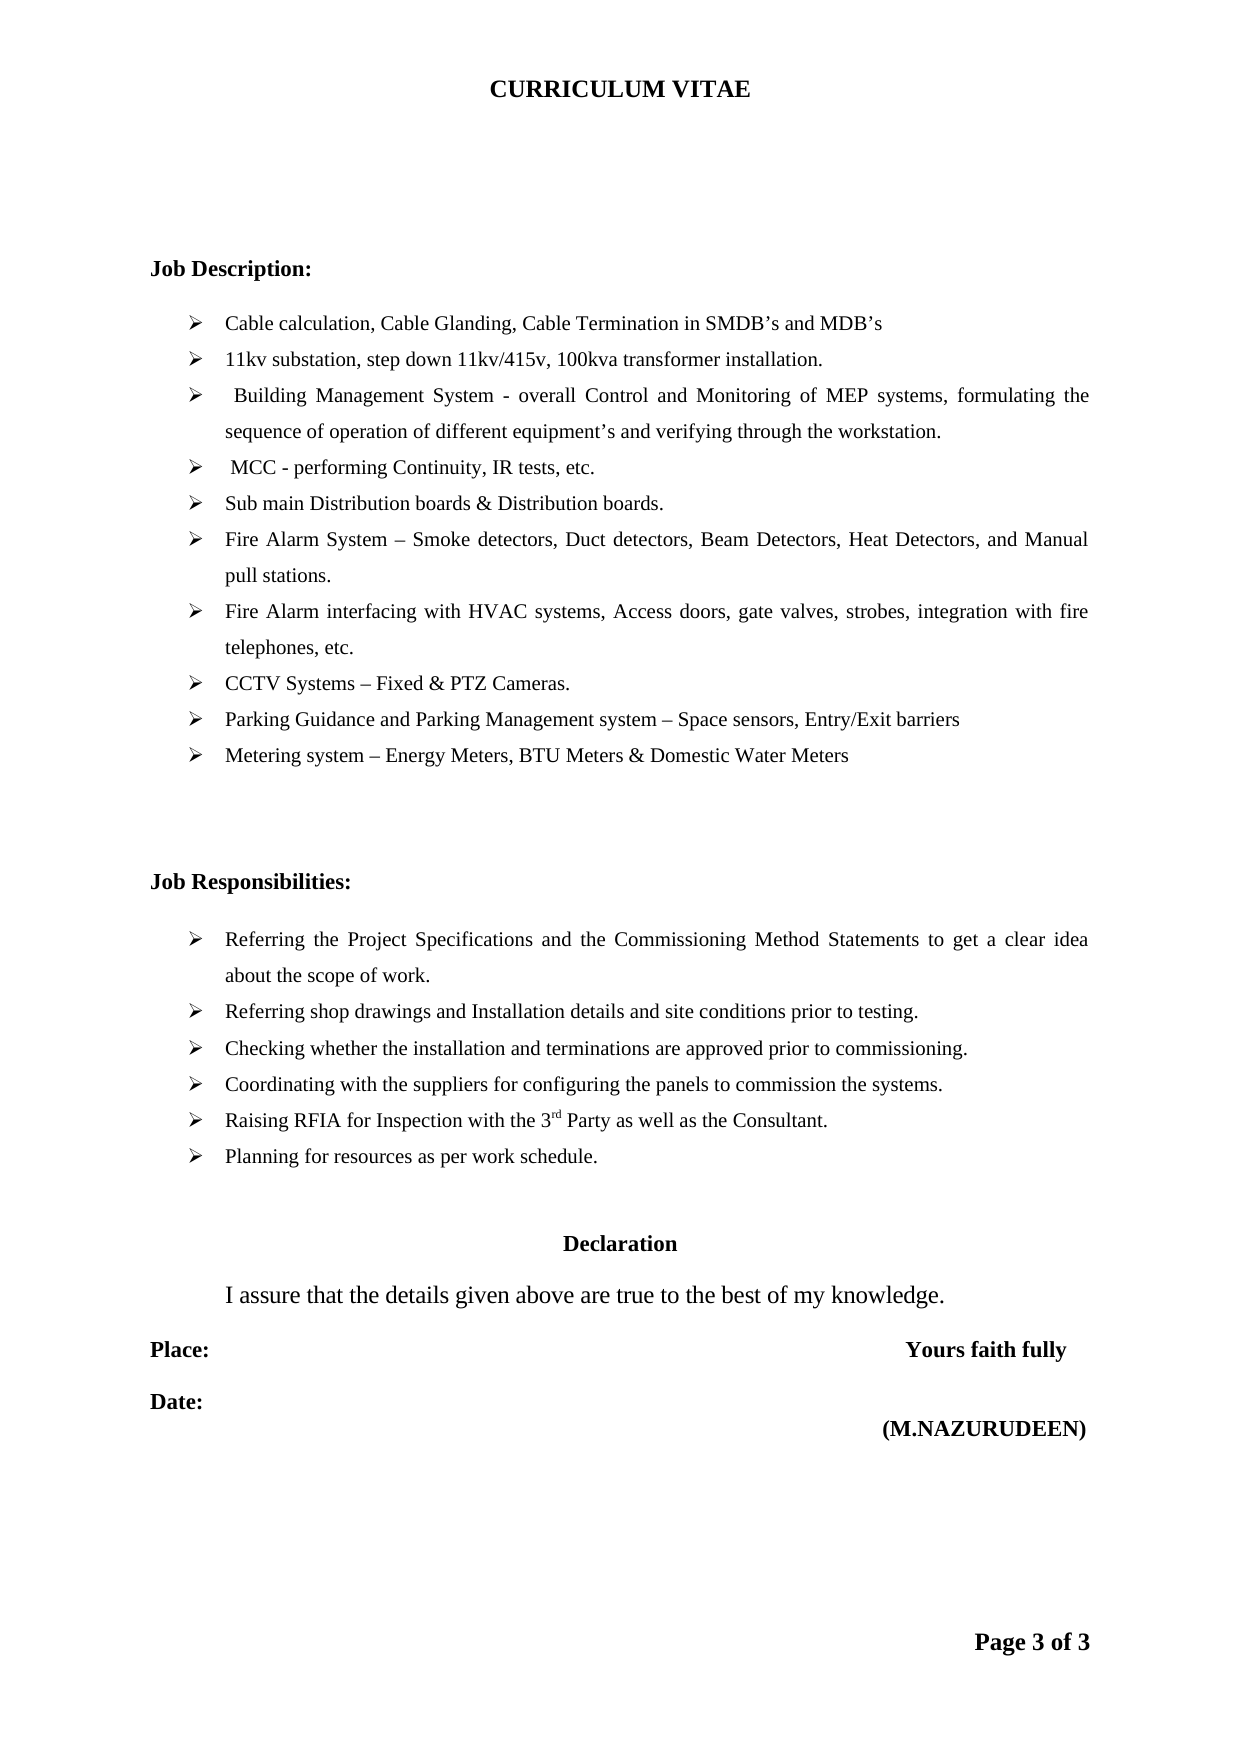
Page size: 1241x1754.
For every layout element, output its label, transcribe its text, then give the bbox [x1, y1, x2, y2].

text Job Responsibilities: [150, 868, 1090, 894]
list Coordinating with the suppliers for configuring the panels to commission the systems. [187, 1072, 1090, 1096]
list Metering system – Energy Meters, BTU Meters & Domestic Water Meters [187, 743, 1090, 767]
text I assure that the details given above are true to the best of my knowledge. [150, 1281, 1090, 1309]
list CCTV Systems – Fixed & PTZ Cameras. [187, 671, 1090, 695]
list Building Management System - overall Control and Monitoring of MEP systems, formulating the sequence of operation of different equipment’s and verifying through the workstation. [187, 383, 1090, 443]
text Place: Yours faith fully [150, 1336, 1090, 1362]
list Referring the Project Specifications and the Commissioning Method Statements to get a clear idea about the scope of work. [187, 927, 1090, 987]
list Fire Alarm interfacing with HVAC systems, Access doors, gate valves, strobes, integration with fire telephones, etc. [187, 599, 1090, 659]
text Job Description: [150, 255, 1090, 282]
list Checking whether the installation and terminations are approved prior to commissioning. [187, 1036, 1090, 1059]
list Parking Guidance and Parking Management system – Space sensors, Entry/Exit barriers [187, 707, 1090, 731]
list Planning for resources as per work schedule. [187, 1144, 1090, 1168]
list Cable calculation, Cable Glanding, Cable Termination in SMDB’s and MDB’s [187, 311, 1090, 335]
list Referring shop drawings and Installation details and site conditions prior to testing. [187, 999, 1090, 1023]
list Sub main Distribution boards & Distribution boards. [187, 491, 1090, 515]
list MCC - performing Continuity, IR tests, etc. [187, 455, 1090, 479]
text Declaration [150, 1230, 1090, 1256]
text Date: (M.NAZURUDEEN) [150, 1388, 1090, 1441]
list Fire Alarm System – Smoke detectors, Duct detectors, Beam Detectors, Heat Detectors, and Manual pull stations. [187, 527, 1090, 587]
list Raising RFIA for Inspection with the 3rd Party as well as the Consultant. [187, 1108, 1090, 1132]
list 11kv substation, step down 11kv/415v, 100kva transformer installation. [187, 347, 1090, 371]
